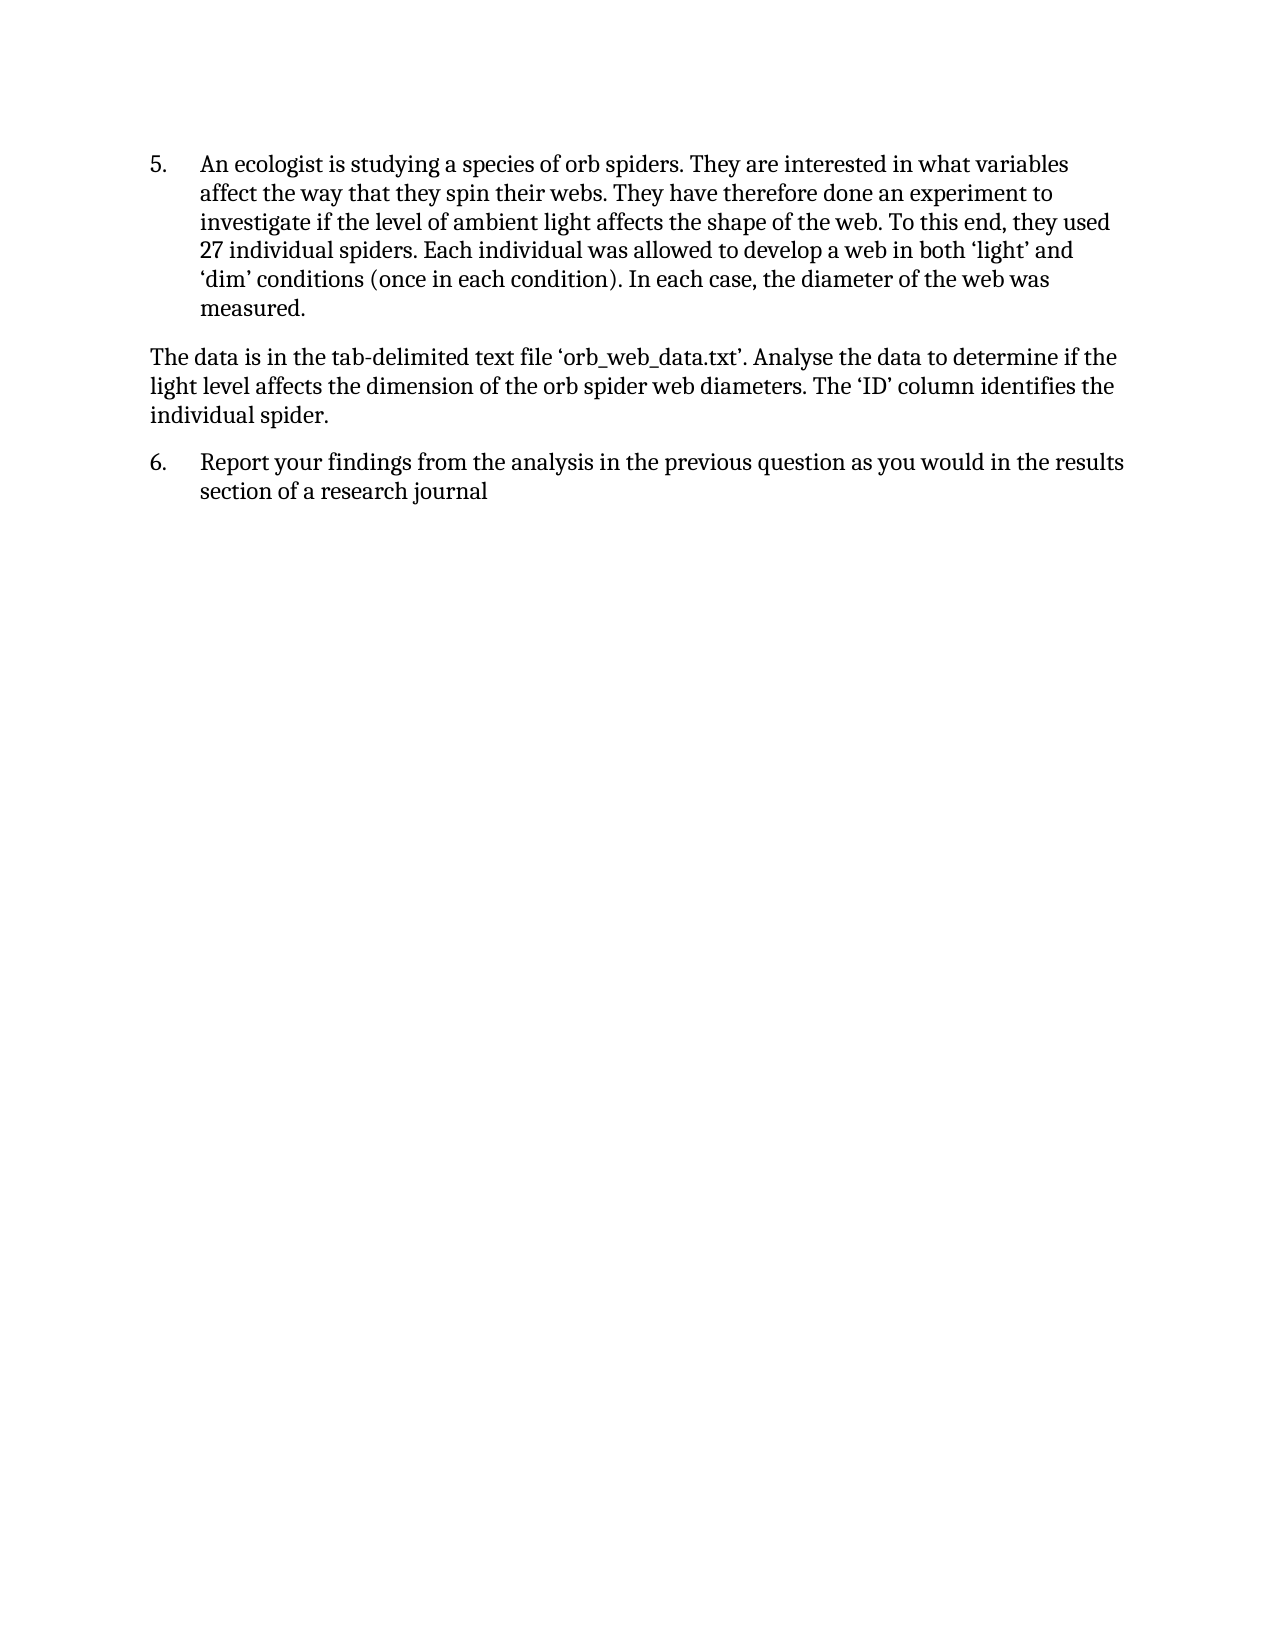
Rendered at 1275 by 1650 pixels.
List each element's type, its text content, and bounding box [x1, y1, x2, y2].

list Report your findings from the analysis in the previous question as you would in the results section of a research journal [150, 448, 1125, 506]
list An ecologist is studying a species of orb spiders. They are interested in what variables affect the way that they spin their webs. They have therefore done an experiment to investigate if the level of ambient light affects the shape of the web. To this end, they used 27 individual spiders. Each individual was allowed to develop a web in both ‘light’ and ‘dim’ conditions (once in each condition). In each case, the diameter of the web was measured. [150, 150, 1125, 322]
text The data is in the tab-delimited text file ‘orb_web_data.txt’. Analyse the data to determine if the light level affects the dimension of the orb spider web diameters. The ‘ID’ column identifies the individual spider. [150, 343, 1125, 429]
